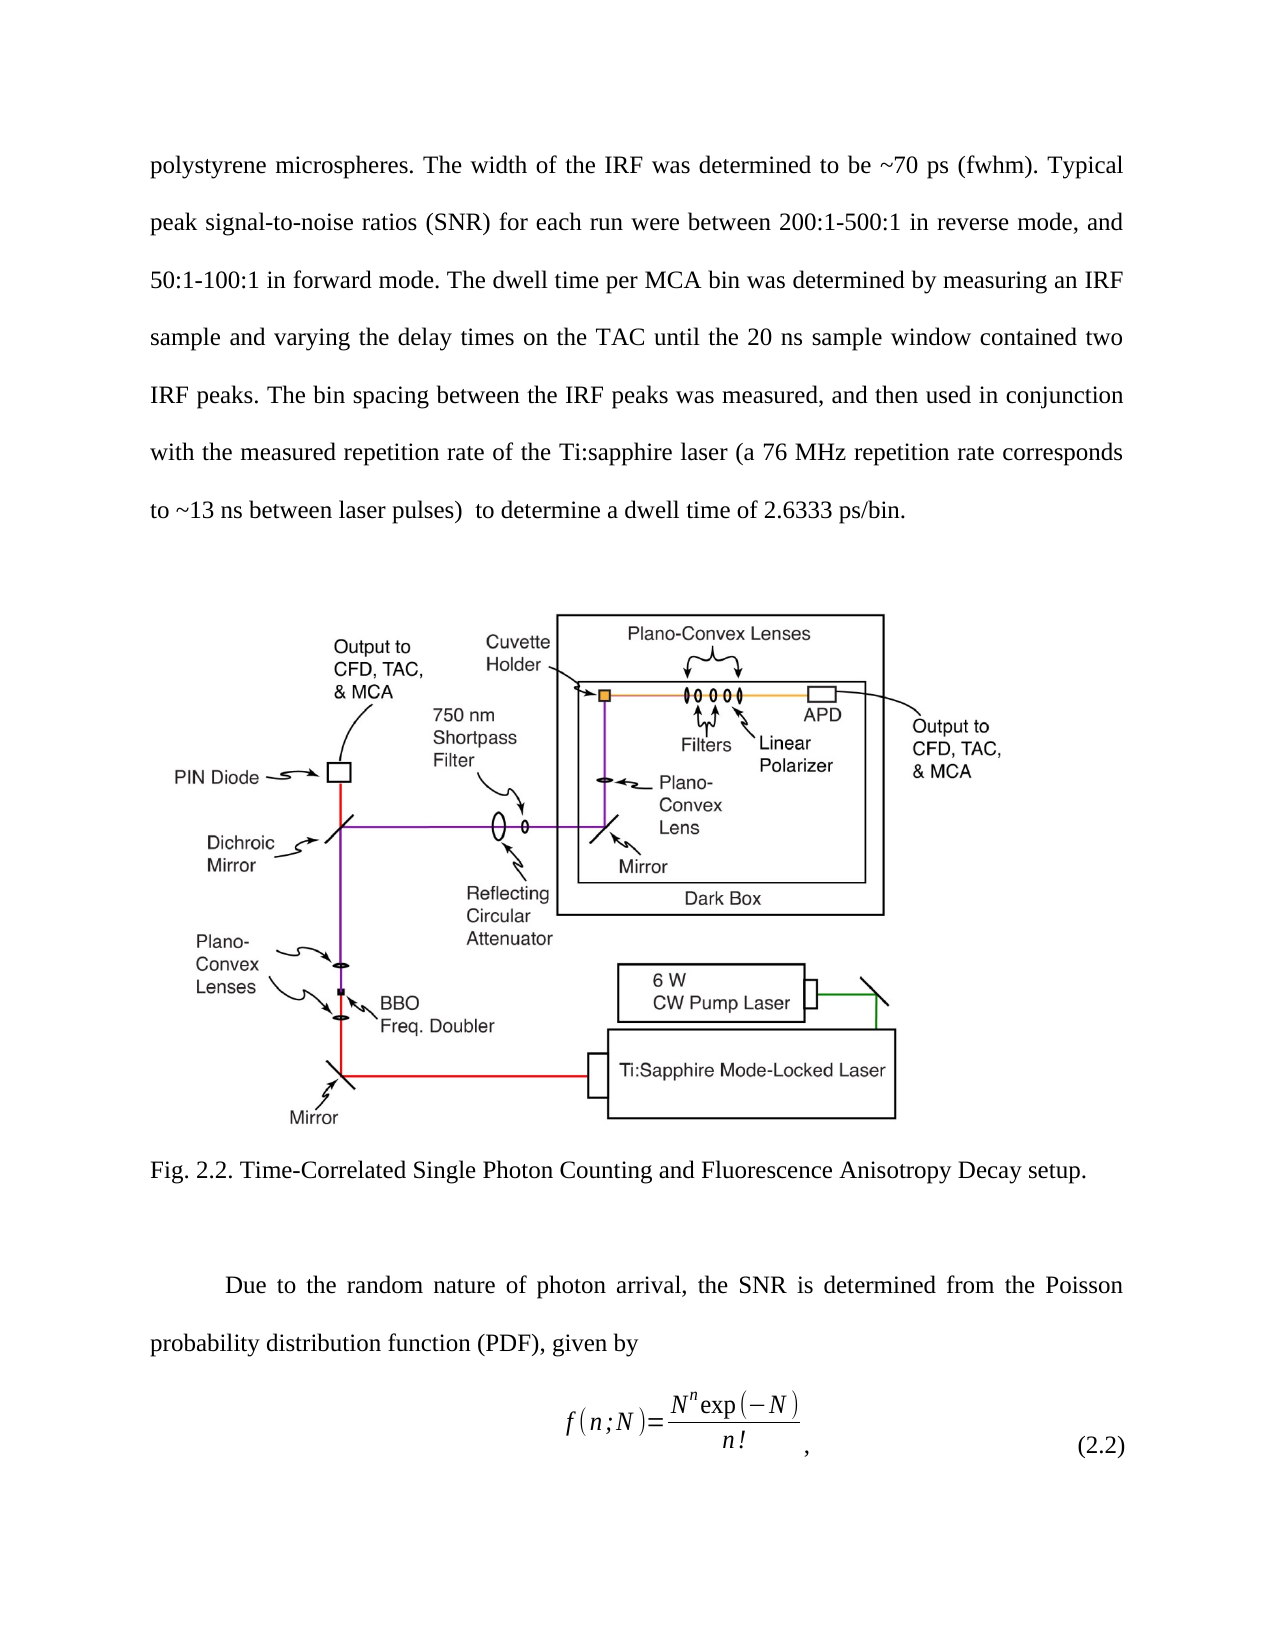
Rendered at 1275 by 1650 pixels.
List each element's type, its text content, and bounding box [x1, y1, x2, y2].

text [150, 150, 1125, 524]
text , (2.2) [150, 1385, 1125, 1459]
picture [150, 610, 1002, 1128]
text Fig. 2.2. Time-Correlated Single Photon Counting and Fluorescence Anisotropy Decay setup. [150, 1155, 1125, 1184]
text Due to the random nature of photon arrival, the SNR is determined from the Poisson probability distribution function (PDF), given by [150, 1270, 1125, 1356]
